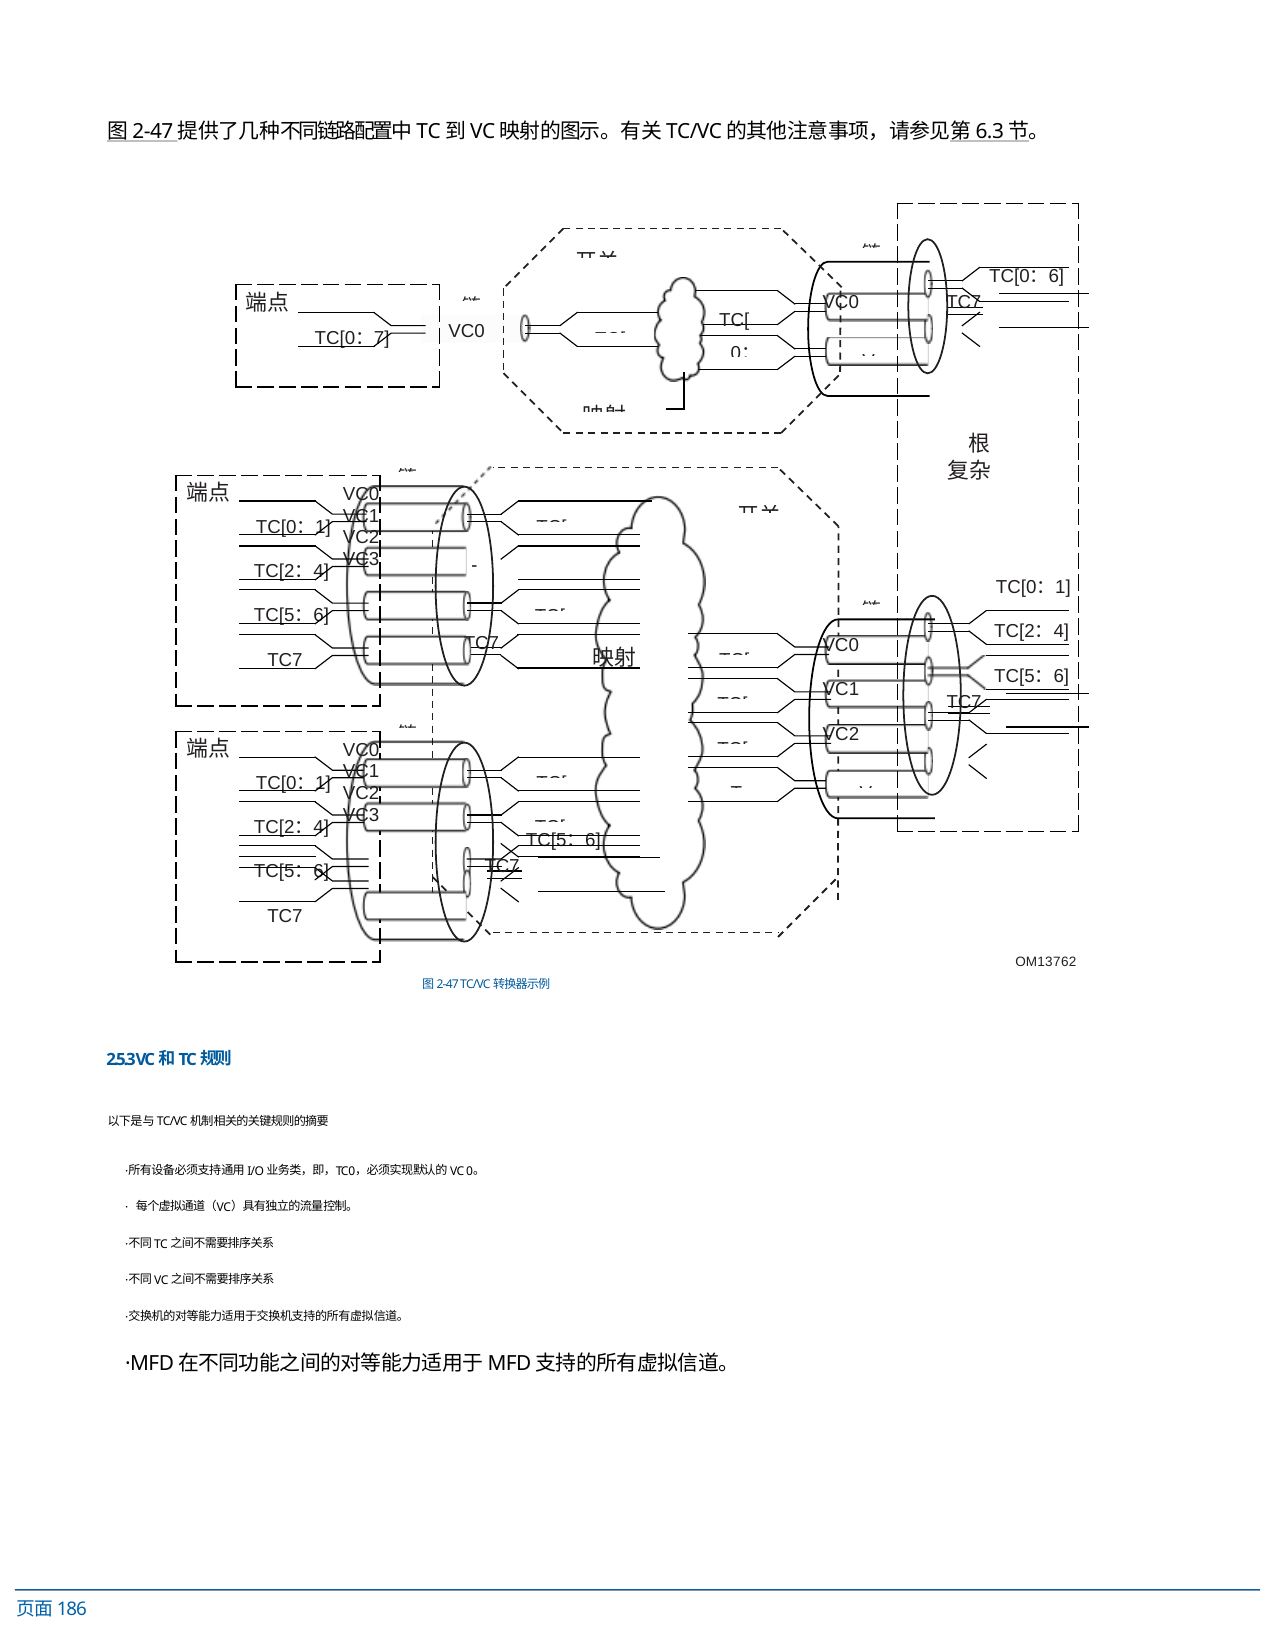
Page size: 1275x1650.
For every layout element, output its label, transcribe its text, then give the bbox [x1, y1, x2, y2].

text 图2-47提供了几种不同链路配置中TC到VC映射的图示。有关TC/VC的其他注意事项，请参见第6.3节。 [106, 114, 1130, 144]
picture [923, 269, 933, 299]
picture [594, 495, 706, 833]
picture [923, 701, 933, 731]
text ·不同TC之间不需要排序关系 [125, 1237, 1273, 1263]
picture [960, 655, 987, 690]
text ·交换机的对等能力适用于交换机支持的所有虚拟信道。 [125, 1309, 1273, 1336]
picture [923, 612, 933, 618]
text OM13762 [1015, 956, 1273, 969]
text TC[5：6] [599, 833, 1273, 850]
picture [824, 337, 897, 366]
picture [486, 515, 493, 521]
text ·不同VC之间不需要排序关系 [125, 1273, 1273, 1299]
text ·所有设备必须支持通用I/O业务类，即，TC0，必须实现默认的VC 0。 [125, 1164, 1273, 1190]
picture [923, 655, 959, 690]
picture [824, 724, 897, 754]
text 以下是与TC/VC机制相关的关键规则的摘要 [107, 1114, 1273, 1141]
picture [345, 466, 493, 686]
picture [437, 744, 472, 940]
picture [437, 488, 487, 684]
picture [653, 277, 706, 382]
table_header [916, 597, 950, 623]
picture [350, 515, 358, 521]
picture [488, 522, 493, 532]
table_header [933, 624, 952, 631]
text 2.5.3 VC和TC规则 [106, 1048, 1273, 1086]
picture [520, 314, 531, 343]
picture [923, 621, 933, 642]
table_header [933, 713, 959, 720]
picture [824, 769, 897, 799]
picture [14, 1589, 1261, 1593]
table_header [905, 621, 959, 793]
text · 每个虚拟通道（VC）具有独立的流量控制。 [125, 1200, 1273, 1226]
picture [824, 635, 897, 665]
text ·MFD在不同功能之间的对等能力适用于MFD支持的所有虚拟信道。 [125, 1346, 1091, 1376]
picture [824, 292, 897, 322]
picture [824, 679, 897, 709]
picture [594, 850, 706, 930]
picture [349, 560, 359, 565]
text 图2-47 TC/VC转换器示例 [422, 977, 1273, 1003]
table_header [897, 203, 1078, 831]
picture [345, 740, 468, 942]
